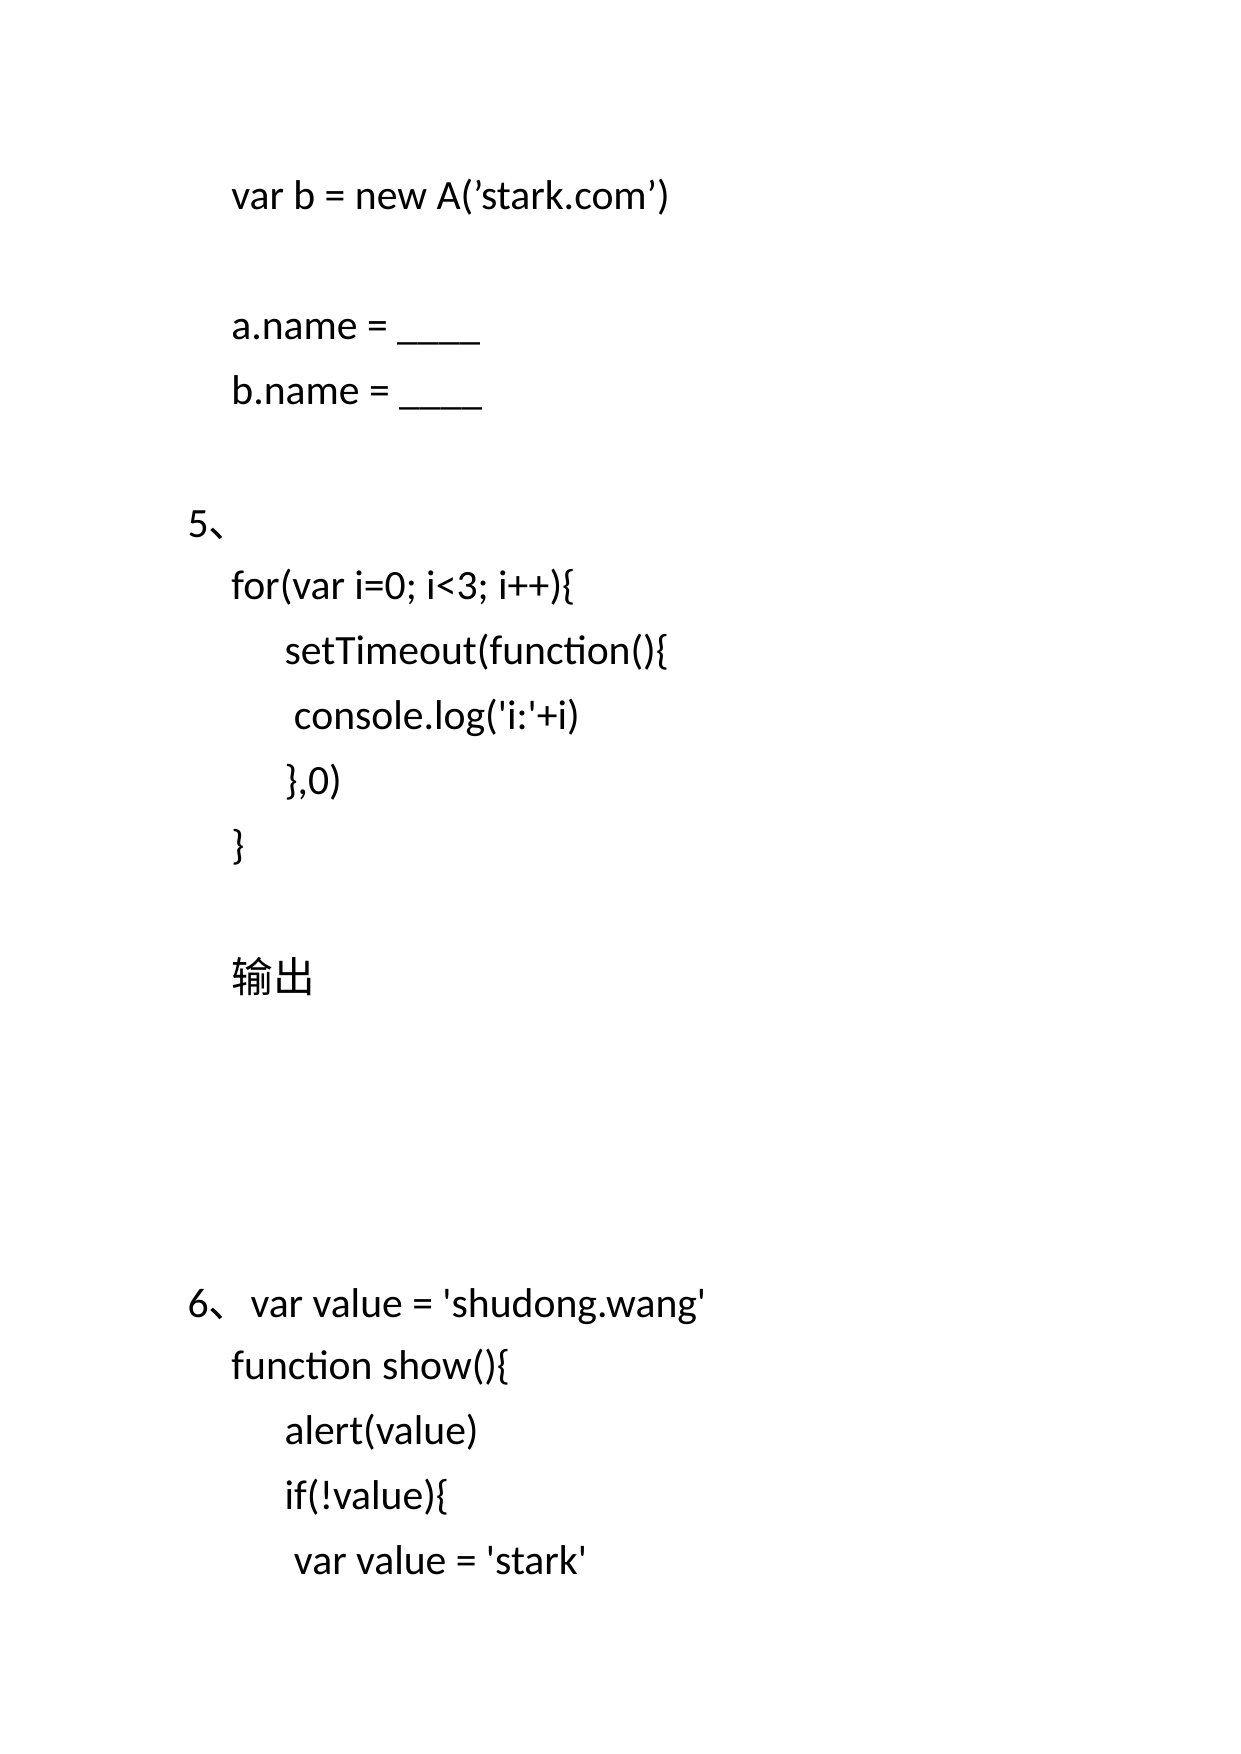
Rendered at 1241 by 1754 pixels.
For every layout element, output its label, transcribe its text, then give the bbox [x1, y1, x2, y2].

text 输出 [187, 942, 1053, 1007]
text var value = 'stark' [187, 1527, 1053, 1592]
text if(!value){ [187, 1462, 1053, 1527]
text },0) [187, 747, 1053, 812]
text } [187, 812, 1053, 877]
text for(var i=0; i<3; i++){ [187, 552, 1053, 617]
text var b = new A(’stark.com’) [187, 162, 1053, 227]
text setTimeout(function(){ [187, 617, 1053, 682]
text b.name = ____ [187, 357, 1053, 422]
text console.log('i:'+i) [187, 682, 1053, 747]
text 5、 [187, 487, 1053, 552]
text 6、var value = 'shudong.wang' [187, 1267, 1053, 1332]
text function show(){ [187, 1332, 1053, 1397]
text alert(value) [187, 1397, 1053, 1462]
text a.name = ____ [187, 292, 1053, 357]
